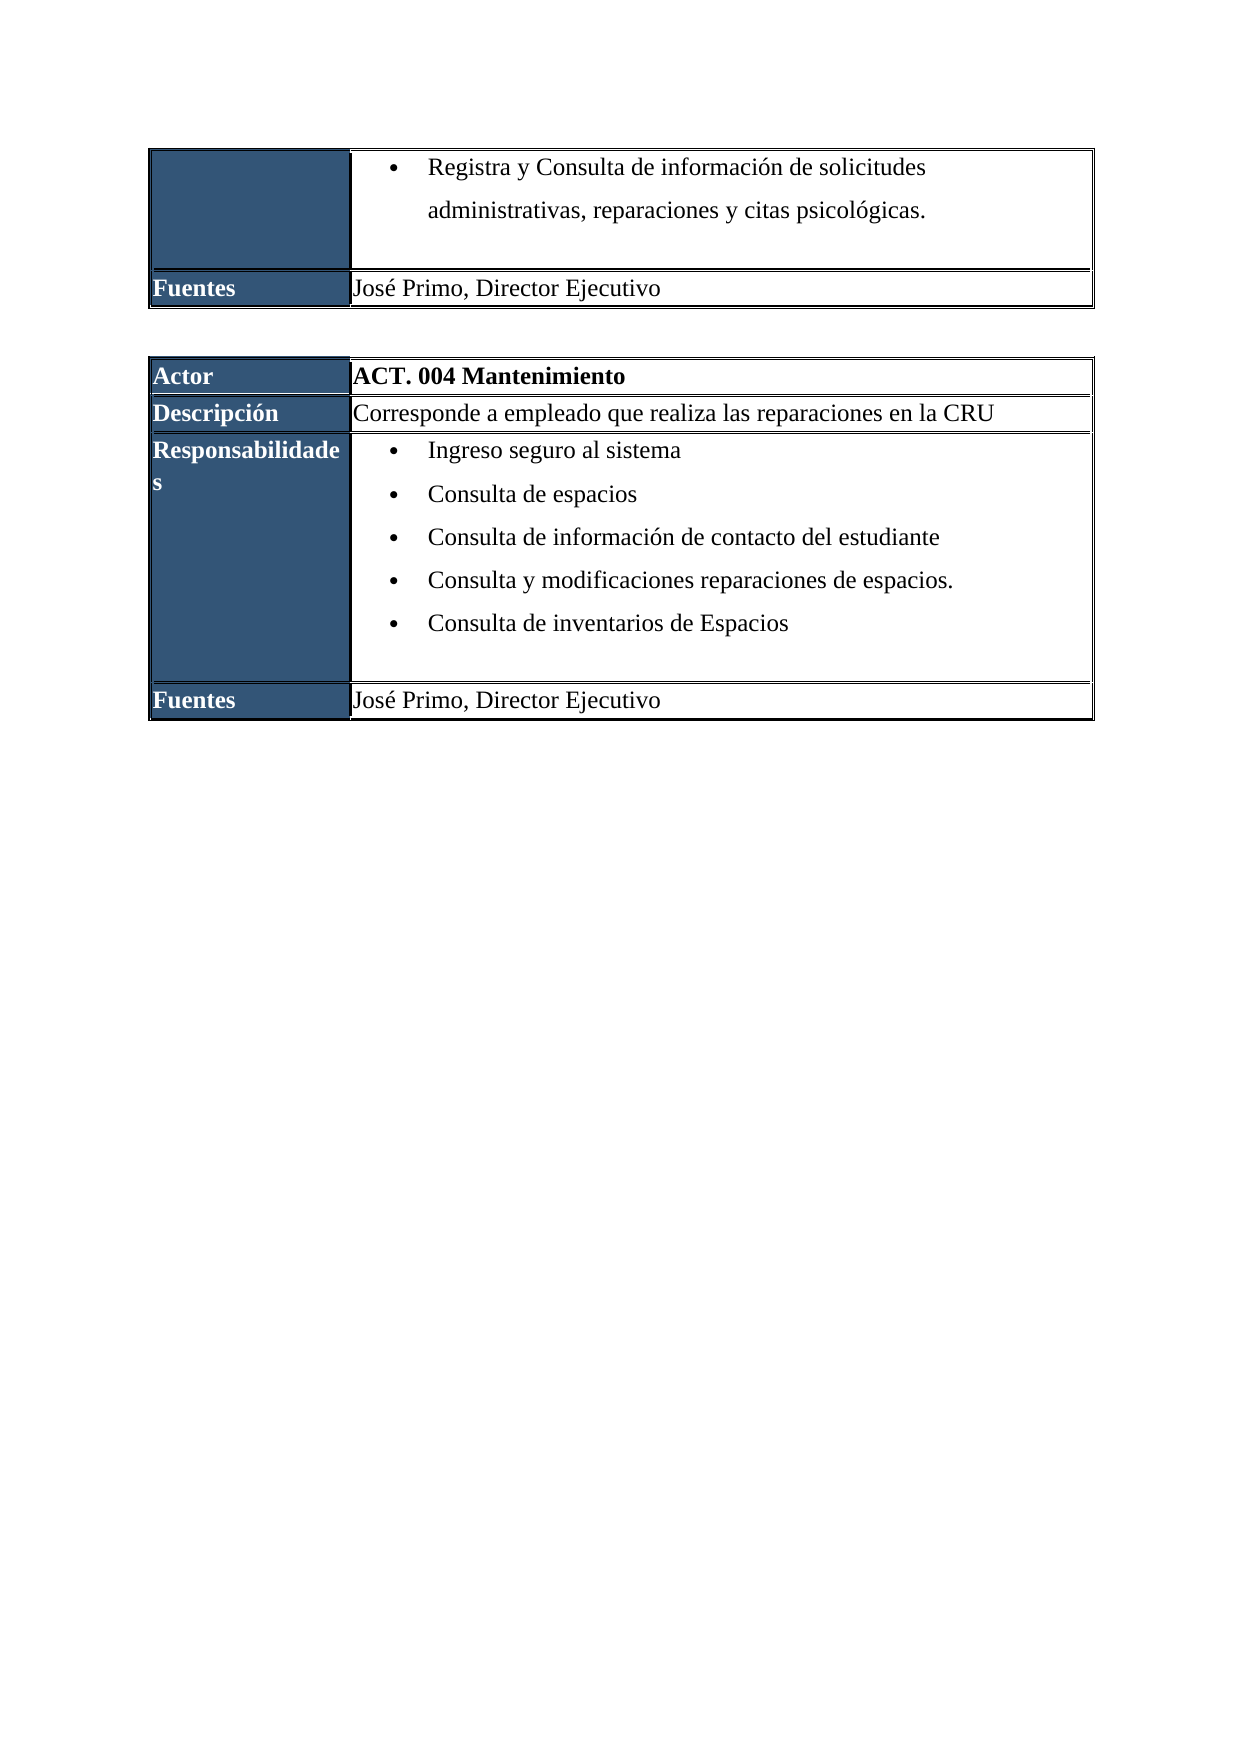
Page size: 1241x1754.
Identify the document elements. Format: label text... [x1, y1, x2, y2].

table_cell Responsabilidades [150, 431, 350, 681]
table_cell Descripción [152, 394, 349, 431]
table_cell Fuentes [150, 681, 350, 718]
table_cell Ingreso seguro al sistema Consulta de espacios Consulta de información de contacto del estudiante Consulta y modificaciones reparaciones de espacios. Consulta de inventarios de Espacios [350, 431, 1093, 681]
table_cell José Primo, Director Ejecutivo [350, 681, 1093, 718]
table_header ACT. 004 Mantenimiento [350, 360, 1092, 393]
table_cell Fuentes [152, 268, 350, 305]
table_cell José Primo, Director Ejecutivo [350, 268, 1092, 305]
table_cell Responsabilidades [152, 151, 350, 268]
table_header Actor [152, 360, 350, 393]
table_cell Corresponde a empleado que realiza las reparaciones en la CRU [352, 394, 1092, 431]
